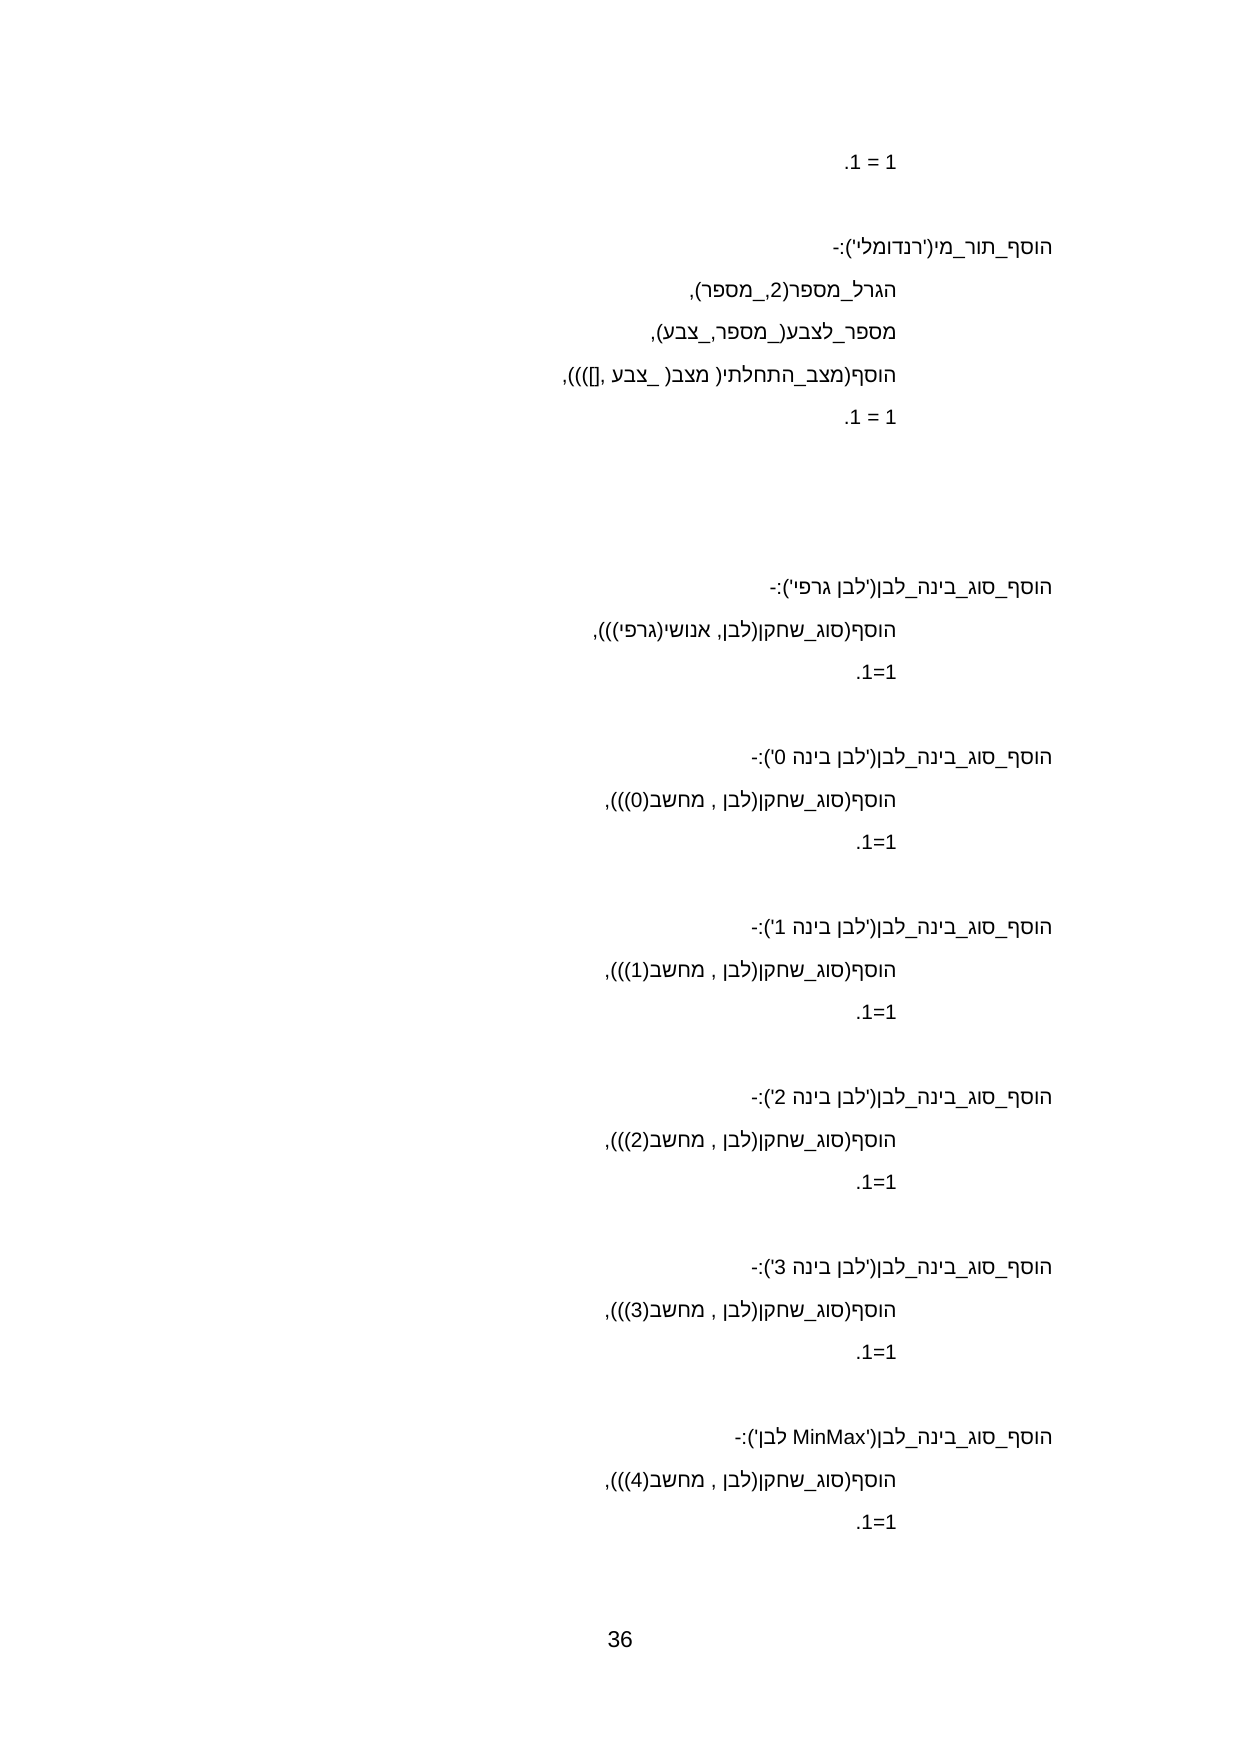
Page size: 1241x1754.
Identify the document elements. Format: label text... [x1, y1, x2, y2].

text הוסף(סוג_שחקן(לבן , מחשב(2))), [187, 1127, 1053, 1151]
text 1=1. [187, 1000, 1053, 1024]
text הוסף_סוג_בינה_לבן('לבן גרפי'):- [187, 575, 1053, 599]
text הוסף(מצב_התחלתי( מצב( _צבע ,[]))), [187, 362, 1053, 386]
text הוסף(סוג_שחקן(לבן , מחשב(3))), [187, 1297, 1053, 1321]
text 1=1. [187, 830, 1053, 854]
text הגרל_מספר(2,_מספר), [187, 277, 1053, 301]
text הוסף(סוג_שחקן(לבן , מחשב(4))), [187, 1467, 1053, 1491]
text מספר_לצבע(_מספר,_צבע), [187, 320, 1053, 344]
text 1=1. [187, 1340, 1053, 1364]
text 1 = 1. [187, 405, 1053, 429]
text הוסף_תור_מי('רנדומלי'):- [187, 235, 1053, 259]
text 1=1. [187, 1170, 1053, 1194]
text הוסף_סוג_בינה_לבן('MinMax לבן'):- [187, 1425, 1053, 1449]
text הוסף_סוג_בינה_לבן('לבן בינה 0'):- [187, 745, 1053, 769]
text 1=1. [187, 660, 1053, 684]
text 1=1. [187, 1510, 1053, 1534]
text הוסף_סוג_בינה_לבן('לבן בינה 3'):- [187, 1255, 1053, 1279]
text 1 = 1. [187, 150, 1053, 174]
text הוסף(סוג_שחקן(לבן, אנושי(גרפי))), [187, 617, 1053, 641]
text הוסף(סוג_שחקן(לבן , מחשב(0))), [187, 787, 1053, 811]
text הוסף(סוג_שחקן(לבן , מחשב(1))), [187, 957, 1053, 981]
text הוסף_סוג_בינה_לבן('לבן בינה 2'):- [187, 1085, 1053, 1109]
text הוסף_סוג_בינה_לבן('לבן בינה 1'):- [187, 915, 1053, 939]
